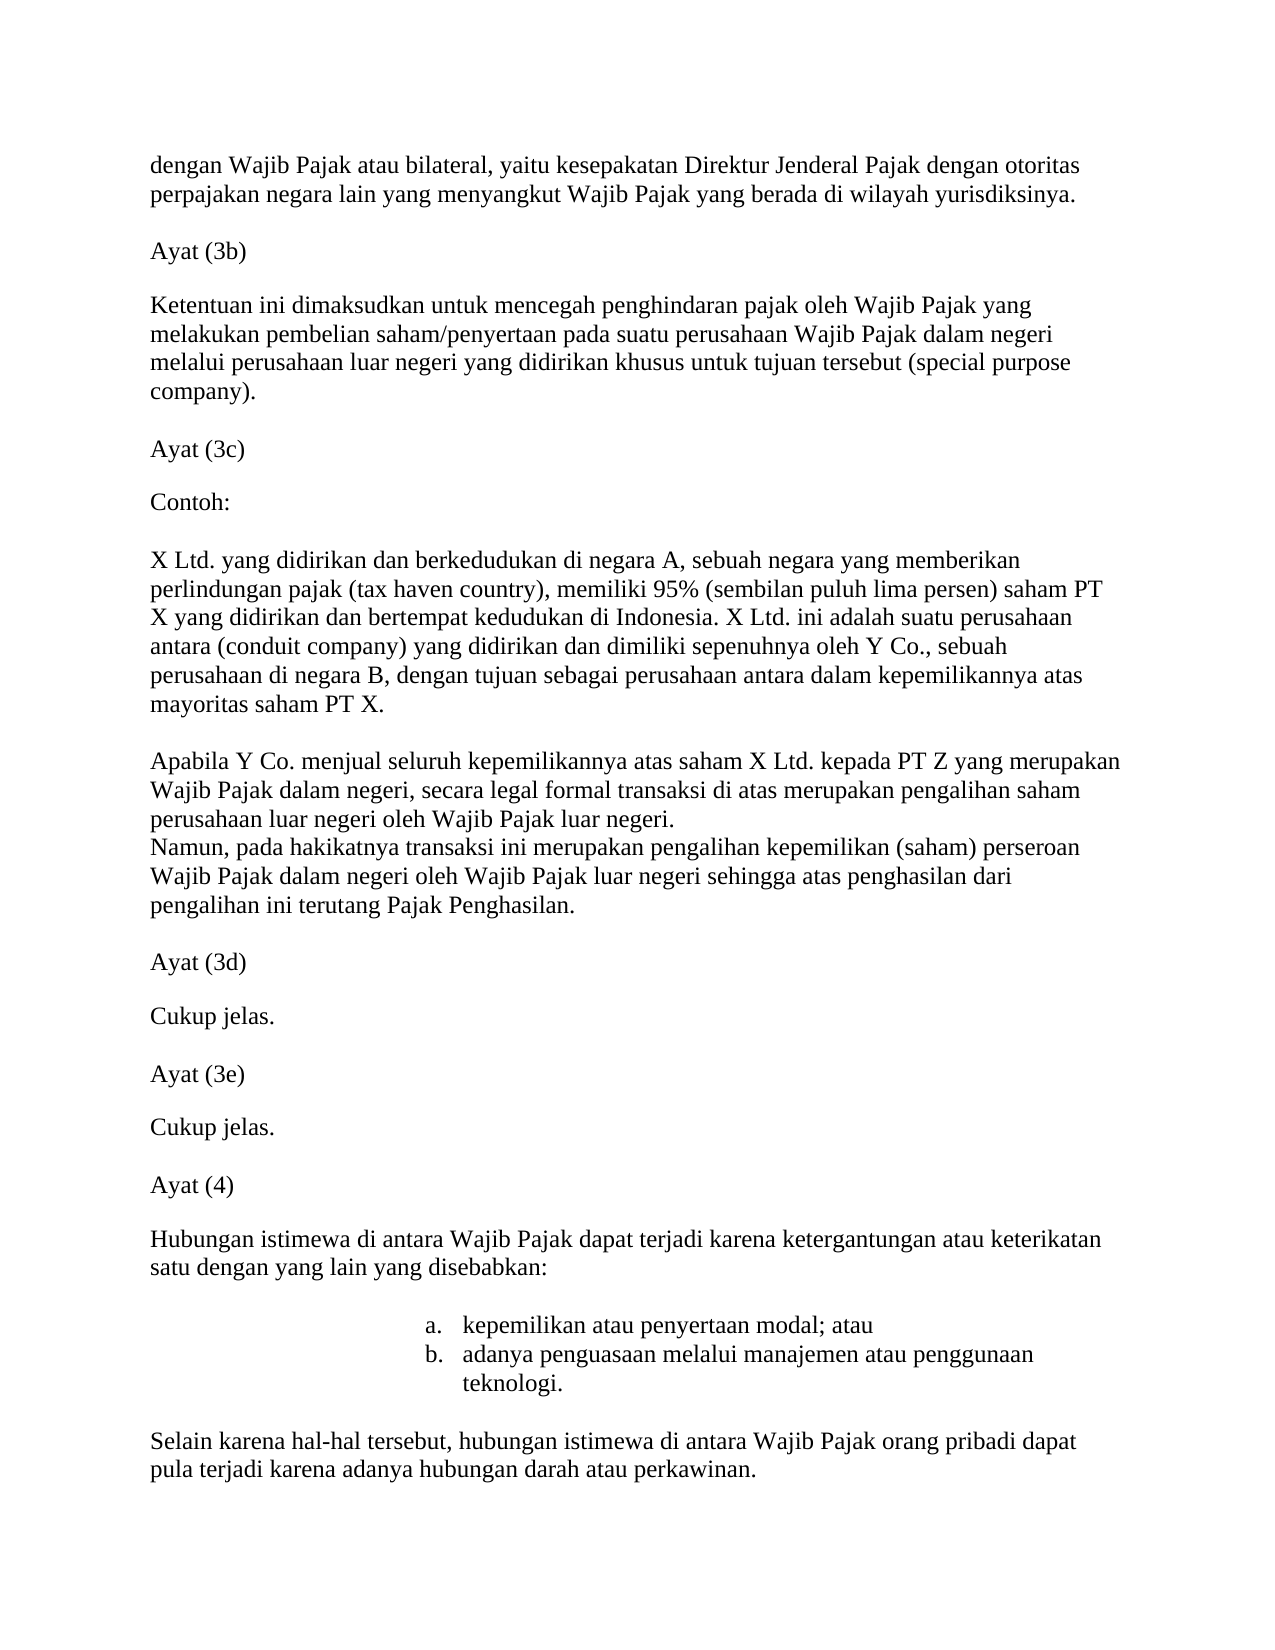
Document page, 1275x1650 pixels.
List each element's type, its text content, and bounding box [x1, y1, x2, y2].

text Ayat (3e) [150, 1030, 1125, 1087]
text Ayat (3c) [150, 405, 1125, 462]
list kepemilikan atau penyertaan modal; atau [425, 1310, 1125, 1339]
text Ketentuan ini dimaksudkan untuk mencegah penghindaran pajak oleh Wajib Pajak yang melakukan pembelian saham/penyertaan pada suatu perusahaan Wajib Pajak dalam negeri melalui perusahaan luar negeri yang didirikan khusus untuk tujuan tersebut (special purpose company). [150, 290, 1125, 405]
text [150, 150, 1125, 207]
text Cukup jelas. [150, 1112, 1125, 1141]
text Contoh: X Ltd. yang didirikan dan berkedudukan di negara A, sebuah negara yang memberikan perlindungan pajak (tax haven country), memiliki 95% (sembilan puluh lima persen) saham PT X yang didirikan dan bertempat kedudukan di Indonesia. X Ltd. ini adalah suatu perusahaan antara (conduit company) yang didirikan dan dimiliki sepenuhnya oleh Y Co., sebuah perusahaan di negara B, dengan tujuan sebagai perusahaan antara dalam kepemilikannya atas mayoritas saham PT X. Apabila Y Co. menjual seluruh kepemilikannya atas saham X Ltd. kepada PT Z yang merupakan Wajib Pajak dalam negeri, secara legal formal transaksi di atas merupakan pengalihan saham perusahaan luar negeri oleh Wajib Pajak luar negeri. Namun, pada hakikatnya transaksi ini merupakan pengalihan kepemilikan (saham) perseroan Wajib Pajak dalam negeri oleh Wajib Pajak luar negeri sehingga atas penghasilan dari pengalihan ini terutang Pajak Penghasilan. [150, 487, 1125, 919]
list adanya penguasaan melalui manajemen atau penggunaan teknologi. [425, 1339, 1125, 1397]
text Ayat (3d) [150, 919, 1125, 976]
text Hubungan istimewa di antara Wajib Pajak dapat terjadi karena ketergantungan atau keterikatan satu dengan yang lain yang disebabkan: [150, 1224, 1125, 1281]
text Ayat (3b) [150, 207, 1125, 265]
text Cukup jelas. [150, 1001, 1125, 1030]
text Ayat (4) [150, 1141, 1125, 1199]
text Selain karena hal-hal tersebut, hubungan istimewa di antara Wajib Pajak orang pribadi dapat pula terjadi karena adanya hubungan darah atau perkawinan. [150, 1426, 1125, 1483]
